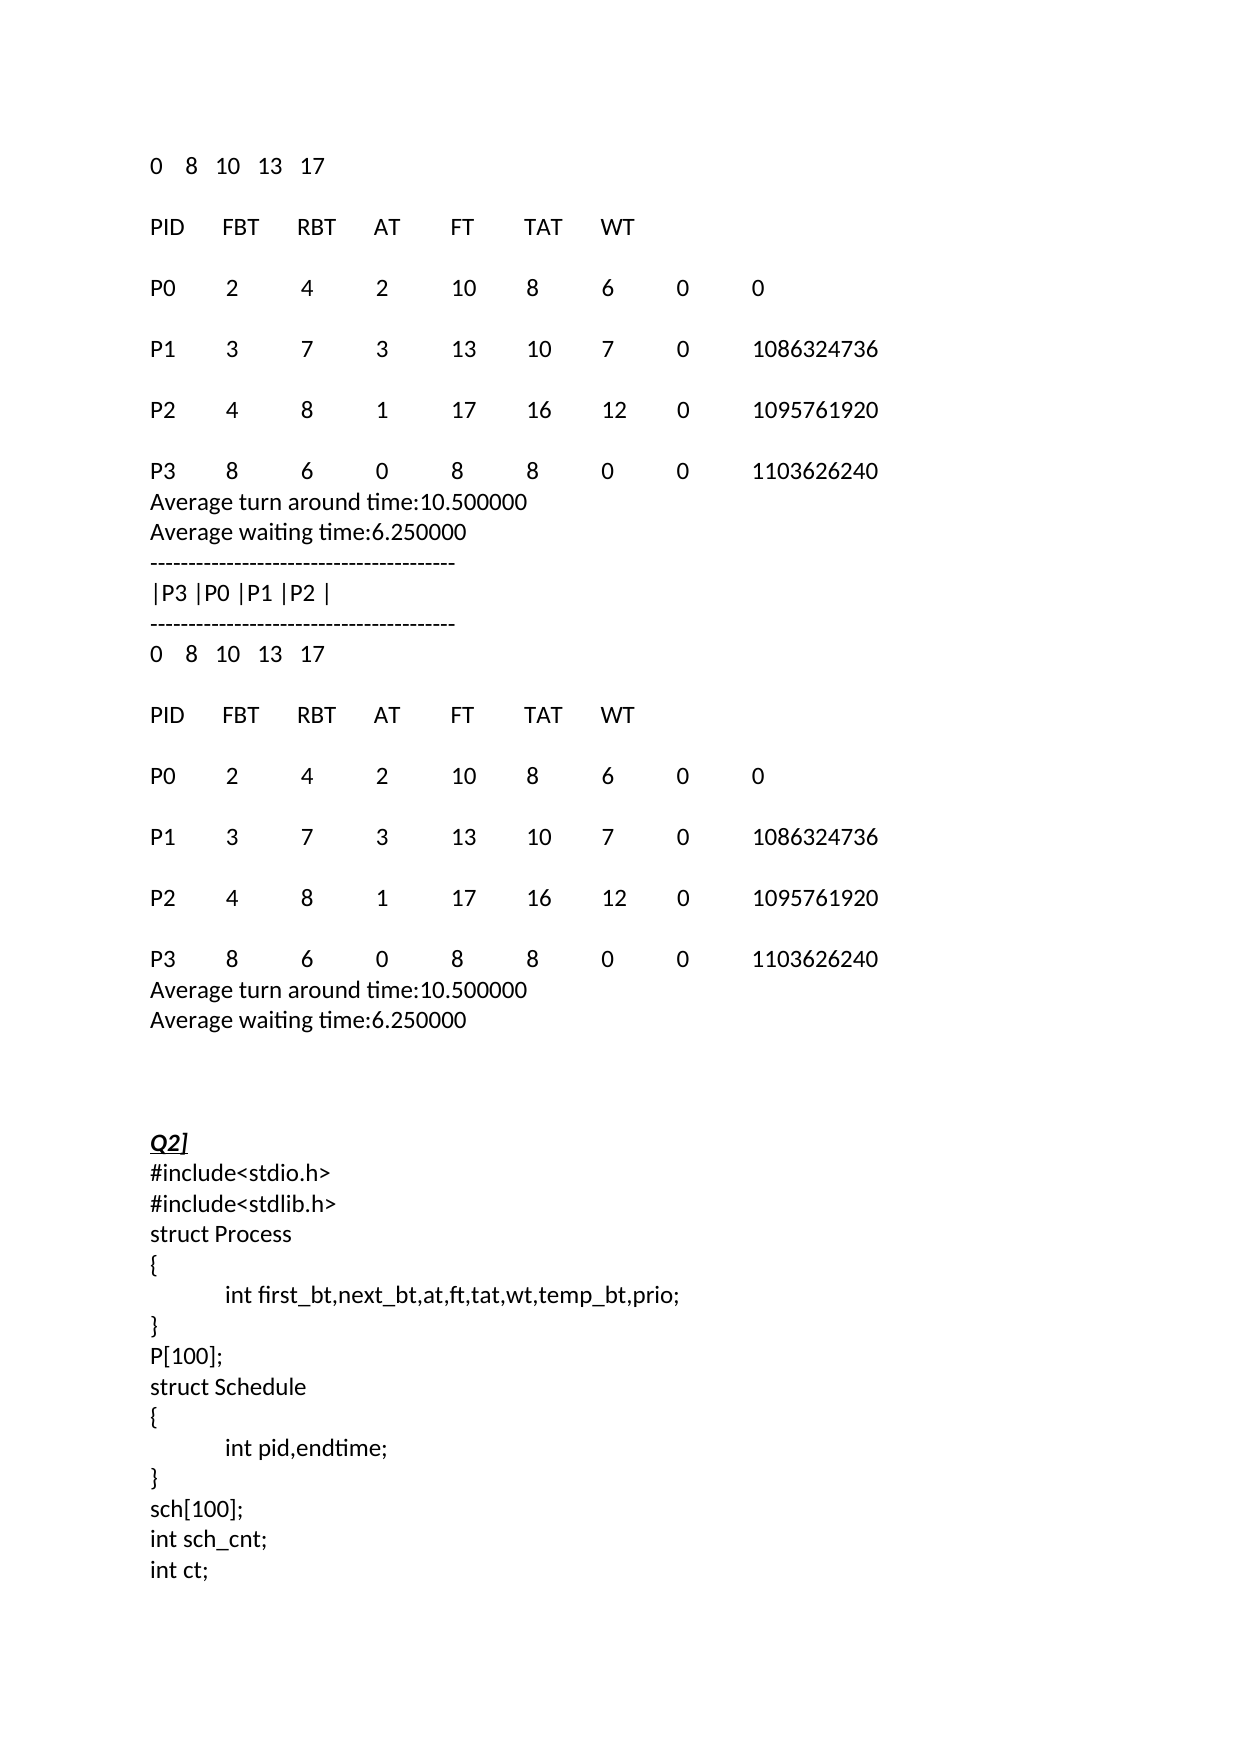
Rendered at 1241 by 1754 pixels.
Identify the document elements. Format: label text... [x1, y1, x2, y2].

text Average waiting time:6.250000 [150, 1004, 1090, 1035]
text P3 8 6 0 8 8 0 0 1103626240 [150, 943, 1090, 974]
text } [150, 1310, 1090, 1340]
text { [150, 1249, 1090, 1279]
text } [150, 1462, 1090, 1493]
text ---------------------------------------- [150, 608, 1090, 638]
text P[100]; [150, 1340, 1090, 1371]
text PID FBT RBT AT FT TAT WT [150, 699, 1090, 730]
text P0 2 4 2 10 8 6 0 0 [150, 272, 1090, 303]
text { [150, 1401, 1090, 1432]
text int ct; [150, 1554, 1090, 1584]
text int pid,endtime; [150, 1432, 1090, 1462]
text int first_bt,next_bt,at,ft,tat,wt,temp_bt,prio; [150, 1279, 1090, 1310]
text P3 8 6 0 8 8 0 0 1103626240 [150, 455, 1090, 486]
text struct Schedule [150, 1371, 1090, 1401]
text int sch_cnt; [150, 1523, 1090, 1554]
text |P3 |P0 |P1 |P2 | [150, 577, 1090, 608]
text P2 4 8 1 17 16 12 0 1095761920 [150, 882, 1090, 913]
text #include<stdlib.h> [150, 1188, 1090, 1218]
text P1 3 7 3 13 10 7 0 1086324736 [150, 821, 1090, 852]
text ---------------------------------------- [150, 547, 1090, 577]
text P0 2 4 2 10 8 6 0 0 [150, 760, 1090, 791]
text P1 3 7 3 13 10 7 0 1086324736 [150, 333, 1090, 364]
text Average turn around time:10.500000 [150, 486, 1090, 516]
text Average waiting time:6.250000 [150, 516, 1090, 547]
text 0 8 10 13 17 [150, 638, 1090, 669]
text 0 8 10 13 17 [150, 150, 1090, 181]
text Q2] [150, 1127, 1090, 1157]
text Average turn around time:10.500000 [150, 974, 1090, 1004]
text sch[100]; [150, 1493, 1090, 1523]
text PID FBT RBT AT FT TAT WT [150, 211, 1090, 242]
text P2 4 8 1 17 16 12 0 1095761920 [150, 394, 1090, 425]
text struct Process [150, 1218, 1090, 1249]
text #include<stdio.h> [150, 1157, 1090, 1188]
